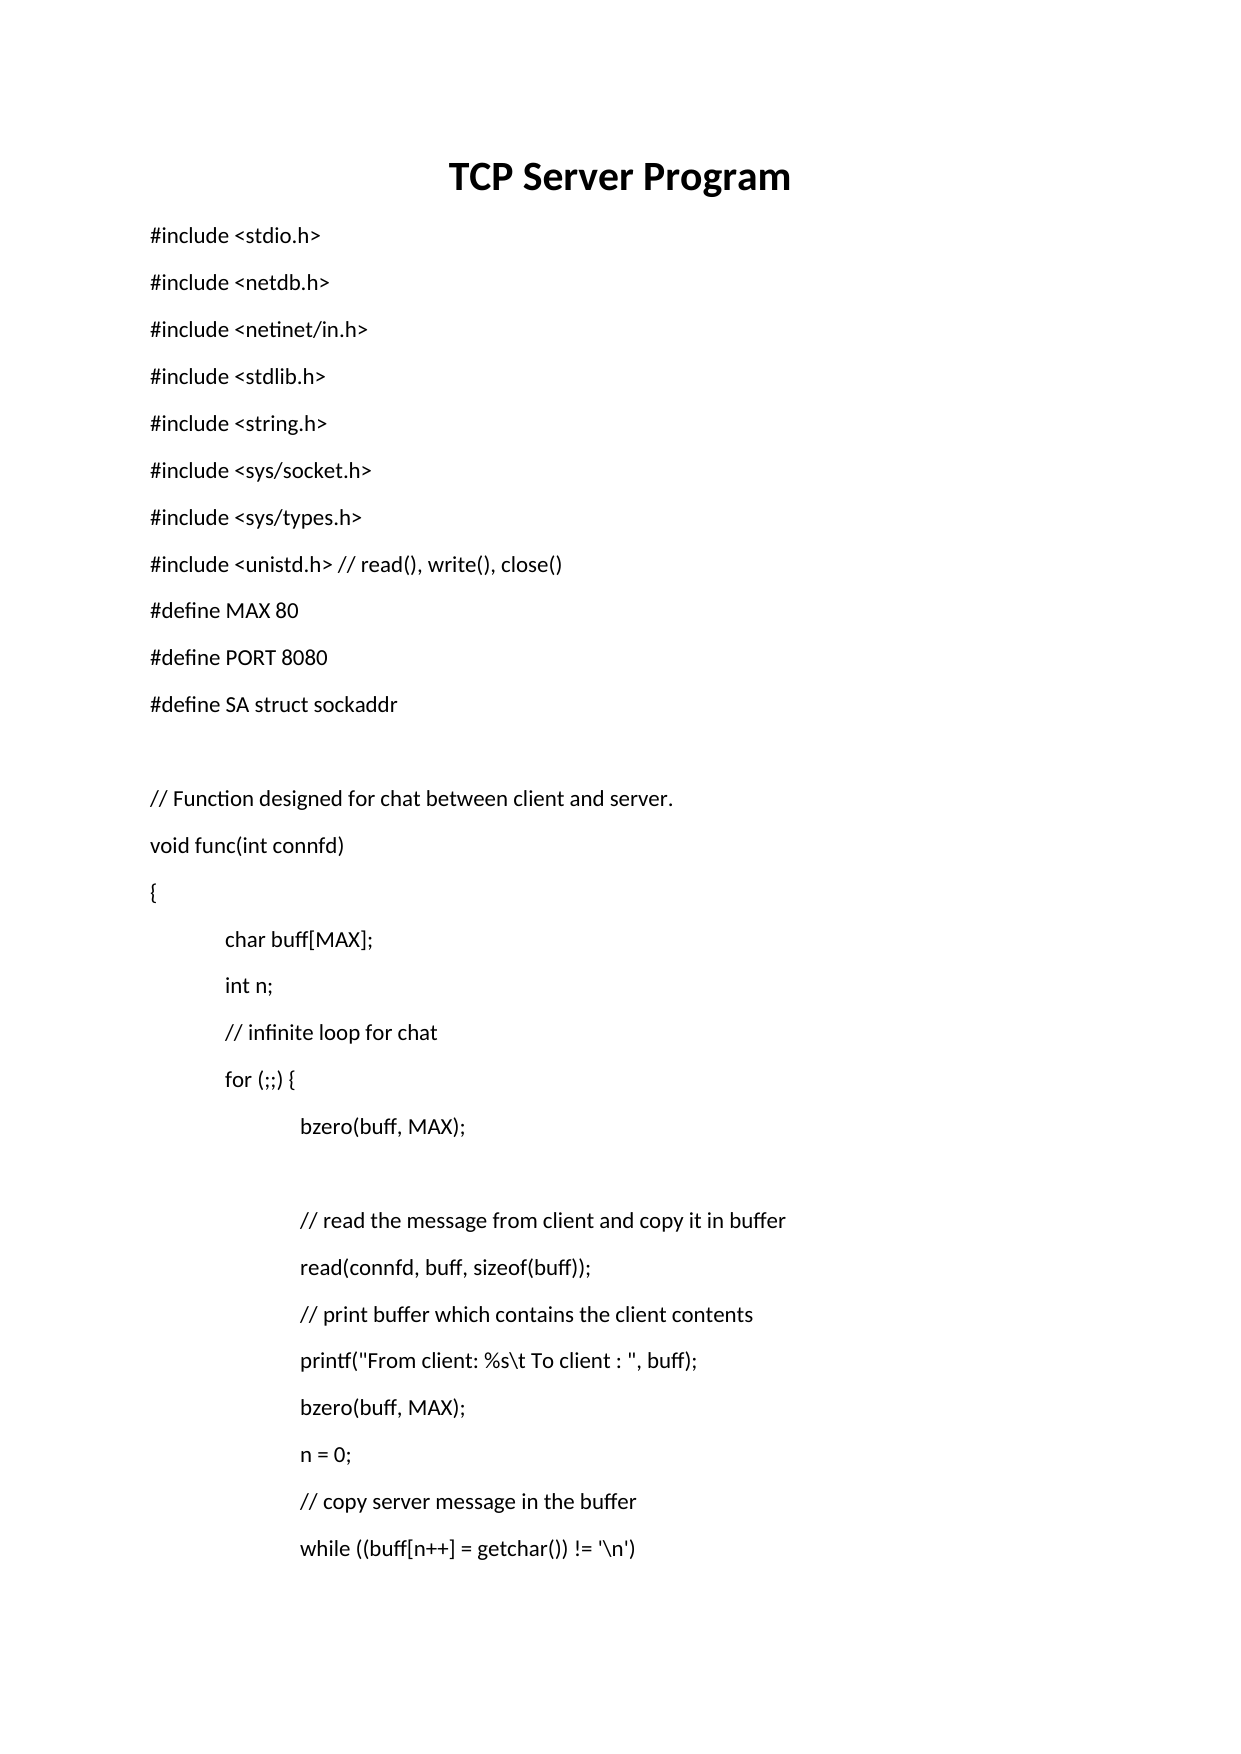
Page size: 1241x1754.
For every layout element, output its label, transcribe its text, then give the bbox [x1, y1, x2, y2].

text #include <stdio.h> [150, 222, 1090, 249]
text bzero(buff, MAX); [150, 1393, 1090, 1421]
text #define PORT 8080 [150, 643, 1090, 671]
text #define SA struct sockaddr [150, 690, 1090, 718]
text TCP Server Program [150, 150, 1090, 201]
text // infinite loop for chat [150, 1018, 1090, 1046]
text while ((buff[n++] = getchar()) != '\n') [150, 1534, 1090, 1562]
text #include <sys/types.h> [150, 503, 1090, 531]
text #include <unistd.h> // read(), write(), close() [150, 550, 1090, 578]
text n = 0; [150, 1440, 1090, 1468]
text #include <netinet/in.h> [150, 315, 1090, 343]
text void func(int connfd) [150, 831, 1090, 859]
text { [150, 878, 1090, 906]
text read(connfd, buff, sizeof(buff)); [150, 1253, 1090, 1281]
text int n; [150, 972, 1090, 999]
text for (;;) { [150, 1065, 1090, 1093]
text // read the message from client and copy it in buffer [150, 1206, 1090, 1234]
text // copy server message in the buffer [150, 1487, 1090, 1515]
text printf("From client: %s\t To client : ", buff); [150, 1347, 1090, 1374]
text #include <netdb.h> [150, 268, 1090, 296]
text #include <stdlib.h> [150, 362, 1090, 390]
text #include <string.h> [150, 409, 1090, 437]
text // Function designed for chat between client and server. [150, 784, 1090, 812]
text char buff[MAX]; [150, 925, 1090, 953]
text #define MAX 80 [150, 597, 1090, 624]
text // print buffer which contains the client contents [150, 1300, 1090, 1328]
text #include <sys/socket.h> [150, 456, 1090, 484]
text bzero(buff, MAX); [150, 1112, 1090, 1140]
